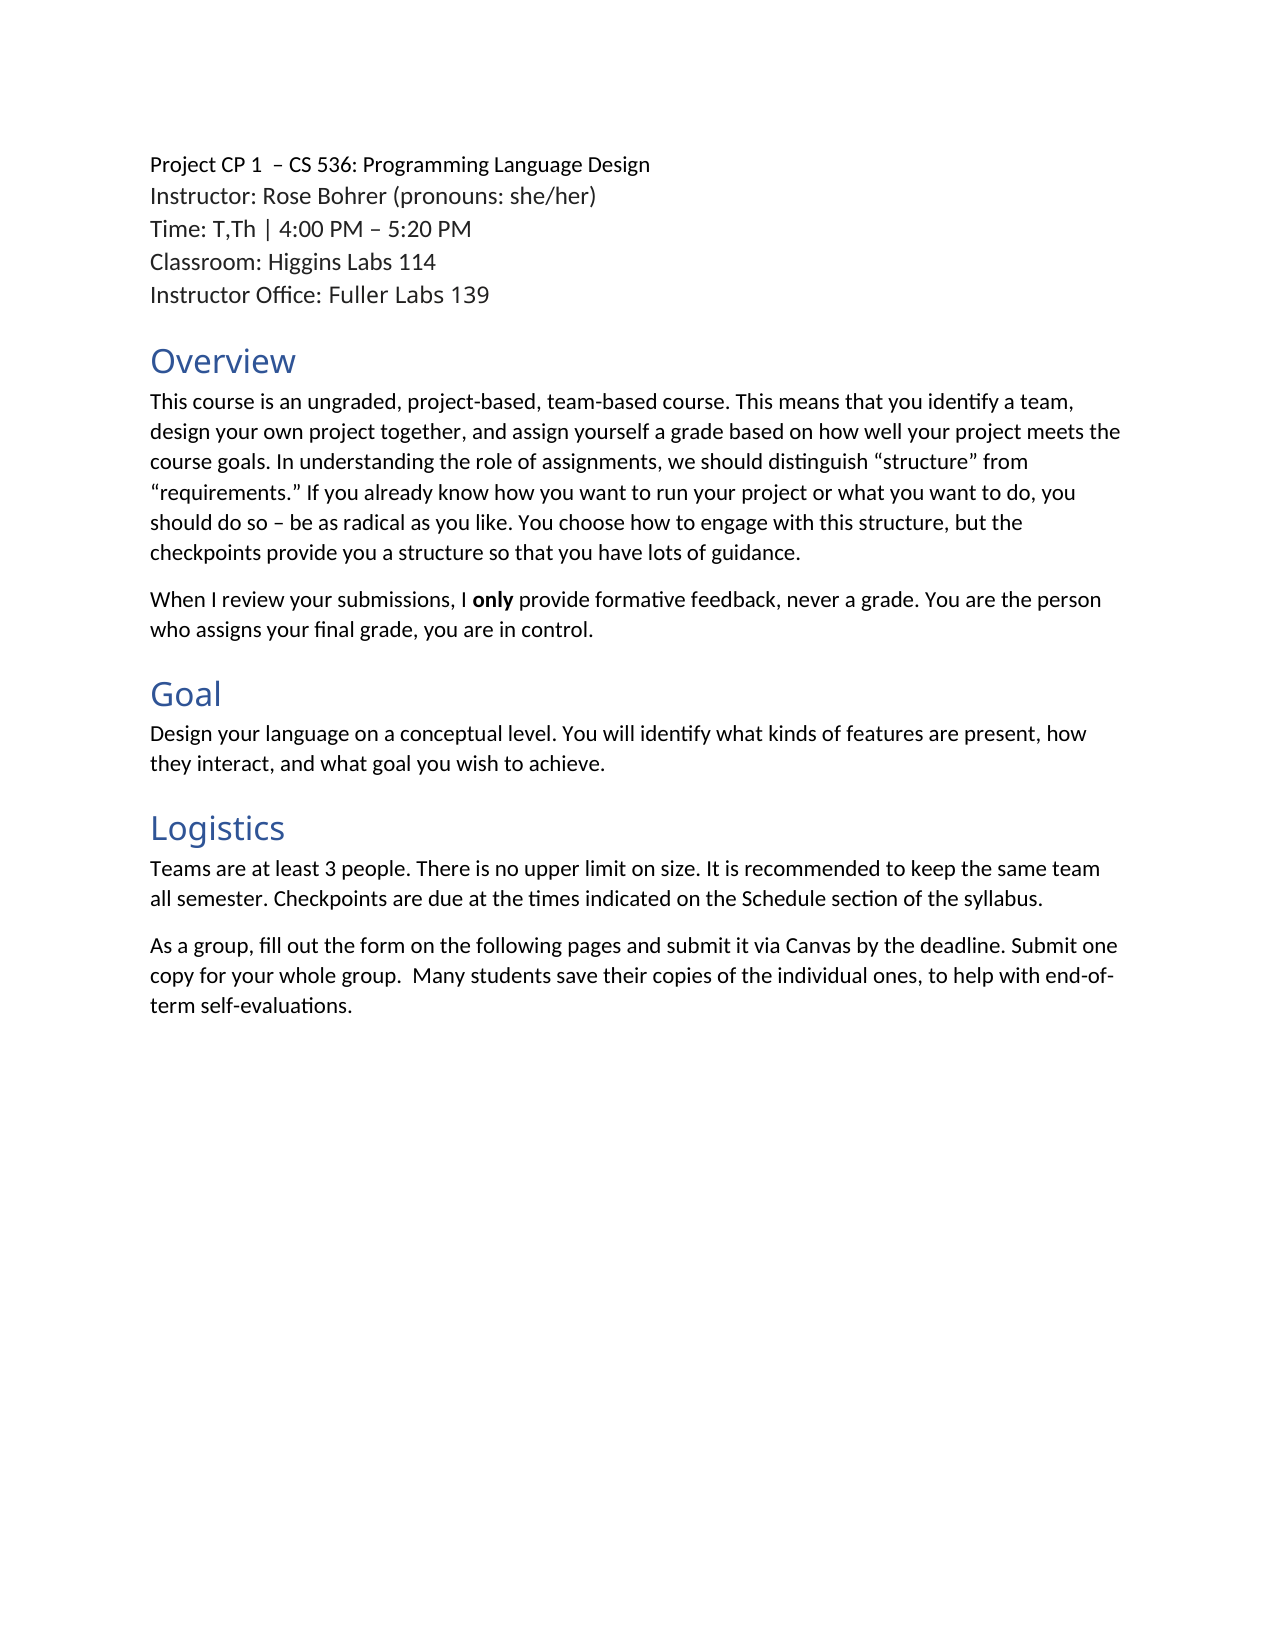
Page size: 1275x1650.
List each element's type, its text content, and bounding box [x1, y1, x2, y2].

text As a group, fill out the form on the following pages and submit it via Canvas by the deadline. Submit one copy for your whole group. Many students save their copies of the individual ones, to help with end-of-term self-evaluations. [150, 931, 1125, 1019]
text When I review your submissions, I only provide formative feedback, never a grade. You are the person who assigns your final grade, you are in control. [150, 585, 1125, 643]
subtitle Logistics [150, 805, 1125, 850]
text Project CP 1 – CS 536: Programming Language Design Instructor: Rose Bohrer (pronouns: she/her) Time: T,Th | 4:00 PM – 5:20 PM Classroom: Higgins Labs 114 Instructor Office: Fuller Labs 139 [150, 150, 1125, 311]
text This course is an ungraded, project-based, team-based course. This means that you identify a team, design your own project together, and assign yourself a grade based on how well your project meets the course goals. In understanding the role of assignments, we should distinguish “structure” from “requirements.” If you already know how you want to run your project or what you want to do, you should do so – be as radical as you like. You choose how to engage with this structure, but the checkpoints provide you a structure so that you have lots of guidance. [150, 387, 1125, 566]
subtitle Overview [150, 338, 1125, 383]
text Teams are at least 3 people. There is no upper limit on size. It is recommended to keep the same team all semester. Checkpoints are due at the times indicated on the Schedule section of the syllabus. [150, 854, 1125, 912]
text Design your language on a conceptual level. You will identify what kinds of features are present, how they interact, and what goal you wish to achieve. [150, 719, 1125, 777]
subtitle Goal [150, 670, 1125, 716]
